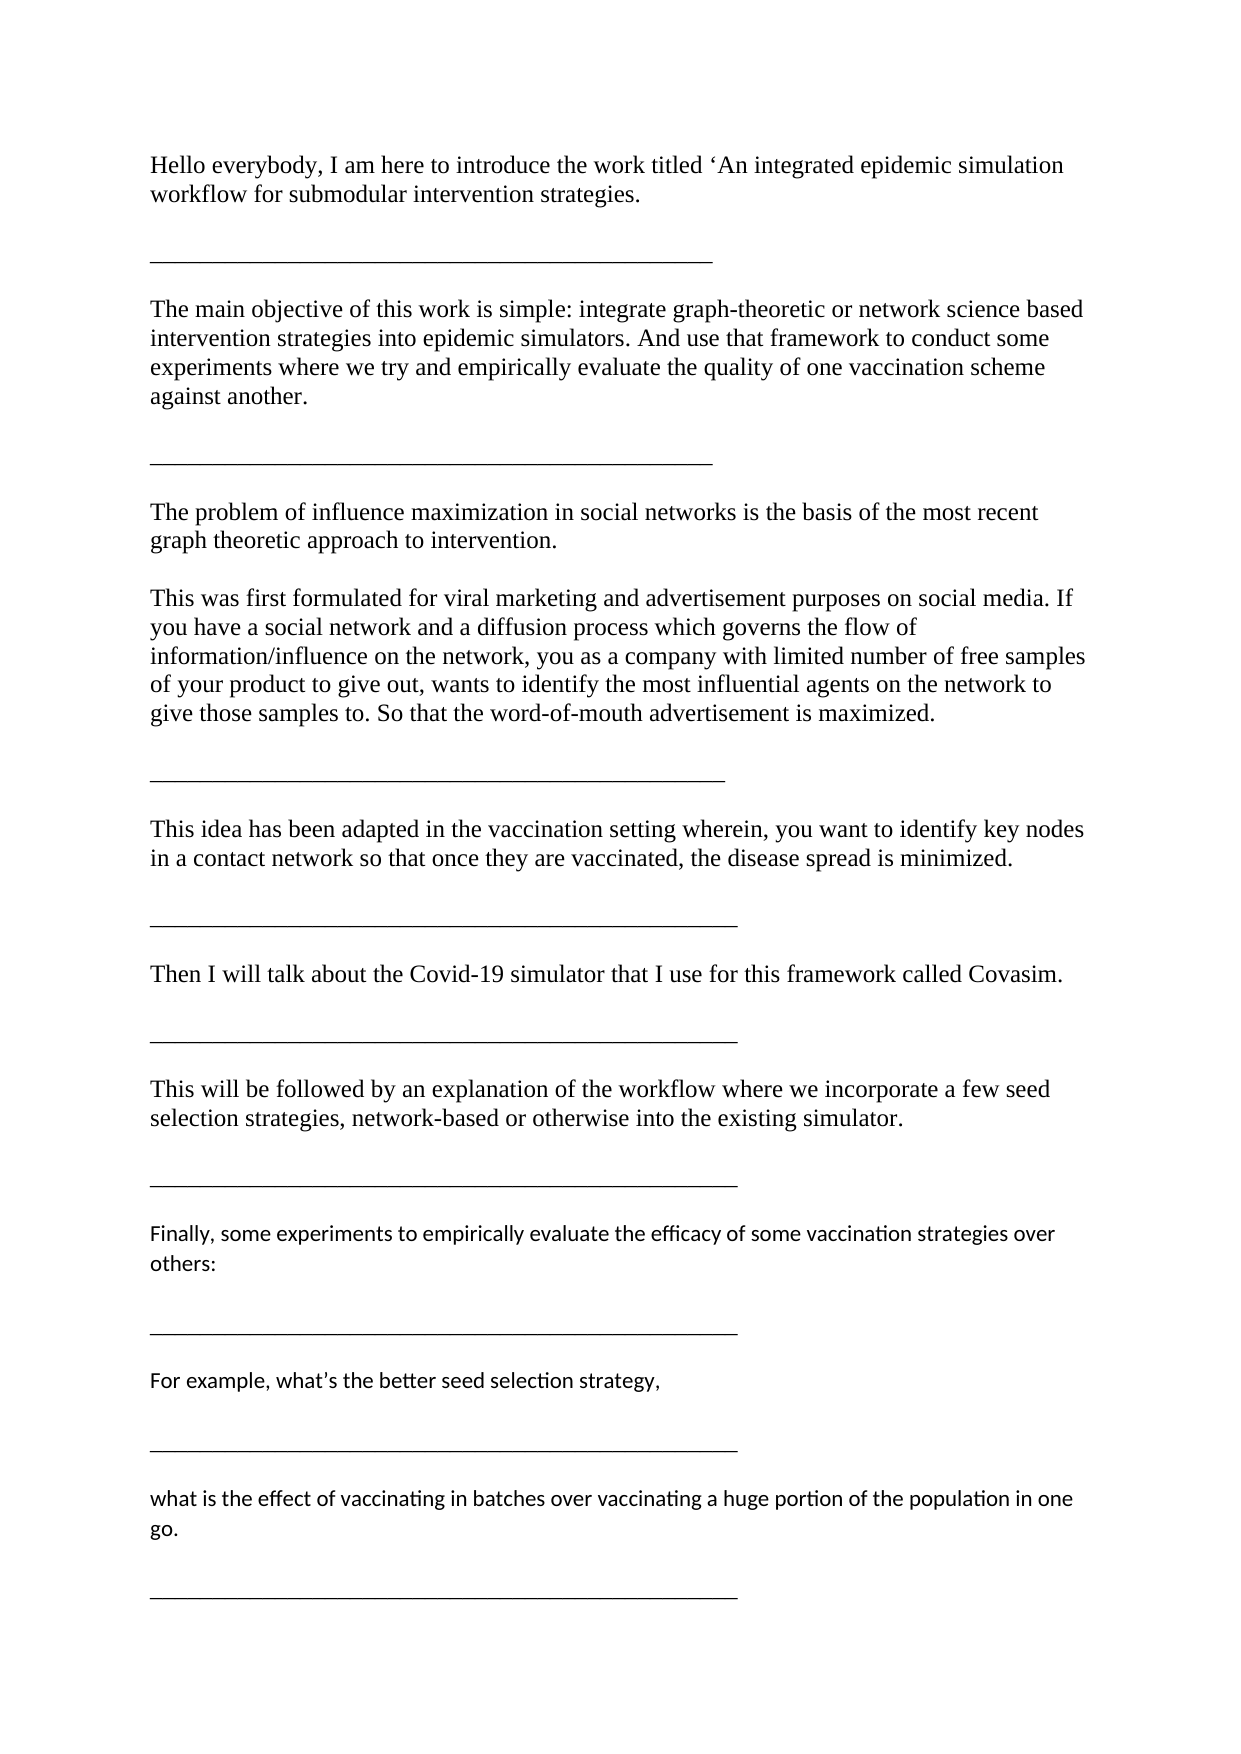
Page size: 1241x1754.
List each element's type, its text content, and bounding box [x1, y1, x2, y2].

text This was first formulated for viral marketing and advertisement purposes on social media. If you have a social network and a diffusion process which governs the flow of information/influence on the network, you as a company with limited number of free samples of your product to give out, wants to identify the most influential agents on the network to give those samples to. So that the word-of-mouth advertisement is maximized. [150, 583, 1090, 727]
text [150, 1573, 1090, 1602]
text Finally, some experiments to empirically evaluate the efficacy of some vaccination strategies over others: [150, 1219, 1090, 1277]
text _______________________________________________ [150, 1426, 1090, 1455]
text _____________________________________________ [150, 439, 1090, 467]
text ______________________________________________ [150, 756, 1090, 785]
text This will be followed by an explanation of the workflow where we incorporate a few seed selection strategies, network-based or otherwise into the existing simulator. [150, 1074, 1090, 1132]
text what is the effect of vaccinating in batches over vaccinating a huge portion of the population in one go. [150, 1484, 1090, 1542]
text _______________________________________________ [150, 901, 1090, 929]
text Then I will talk about the Covid-19 simulator that I use for this framework called Covasim. [150, 959, 1090, 987]
text _______________________________________________ [150, 1309, 1090, 1337]
text _______________________________________________ [150, 1017, 1090, 1045]
text _______________________________________________ [150, 1161, 1090, 1190]
text _____________________________________________ [150, 237, 1090, 265]
text The problem of influence maximization in social networks is the basis of the most recent graph theoretic approach to intervention. [150, 497, 1090, 554]
text For example, what’s the better seed selection strategy, [150, 1367, 1090, 1395]
text Hello everybody, I am here to introduce the work titled ‘An integrated epidemic simulation workflow for submodular intervention strategies. [150, 150, 1090, 207]
text This idea has been adapted in the vaccination setting wherein, you want to identify key nodes in a contact network so that once they are vaccinated, the disease spread is minimized. [150, 814, 1090, 872]
text The main objective of this work is simple: integrate graph-theoretic or network science based intervention strategies into epidemic simulators. And use that framework to conduct some experiments where we try and empirically evaluate the quality of one vaccination scheme against another. [150, 294, 1090, 409]
